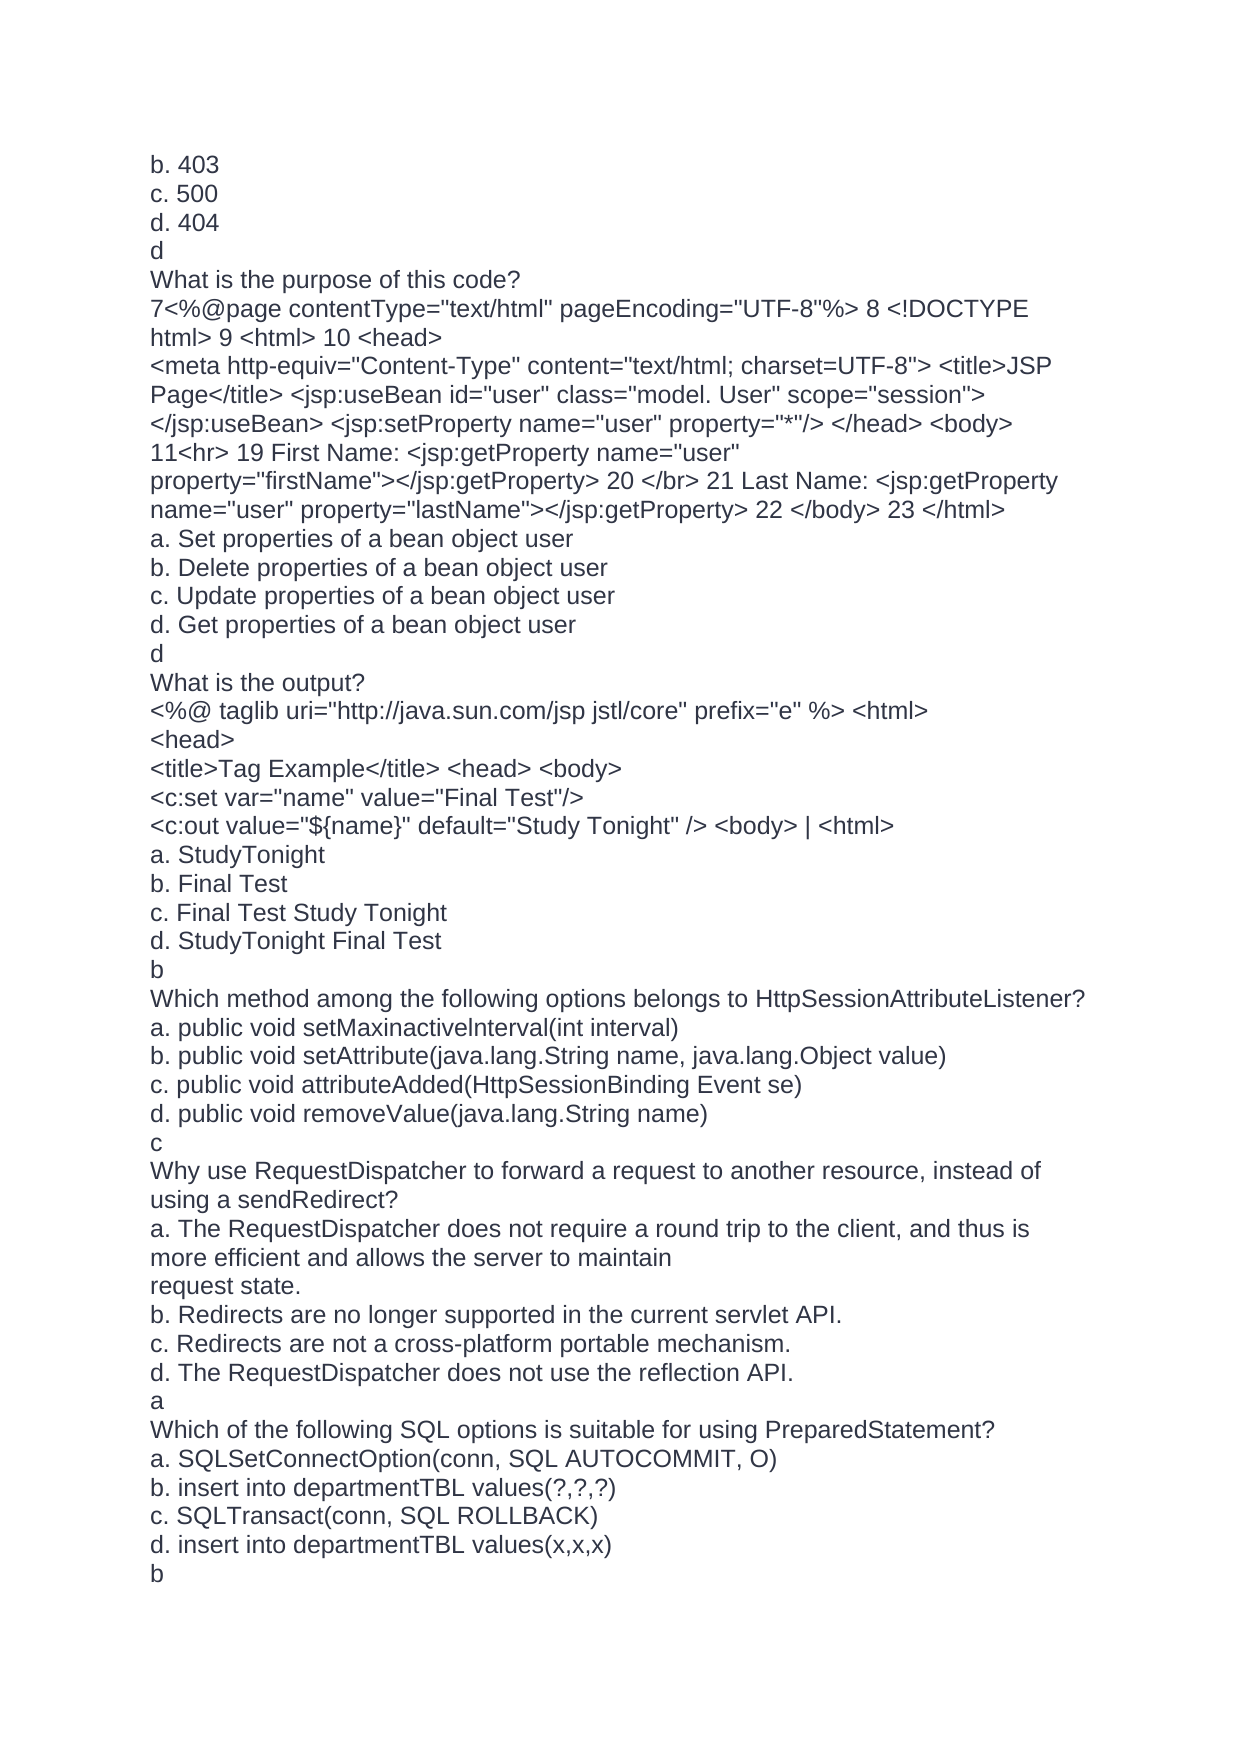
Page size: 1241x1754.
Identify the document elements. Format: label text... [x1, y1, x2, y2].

text What is the output? <%@ taglib uri="http://java.sun.com/jsp jstl/core" prefix="e" %> <html> <head> <title>Tag Example</title> <head> <body> <c:set var="name" value="Final Test"/> <c:out value="${name}" default="Study Tonight" /> <body> | <html> a. StudyTonight b. Final Test c. Final Test Study Tonight d. StudyTonight Final Test [150, 667, 1090, 955]
text Which method among the following options belongs to HttpSessionAttributeListener? a. public void setMaxinactivelnterval(int interval) b. public void setAttribute(java.lang.String name, java.lang.Object value) c. public void attributeAdded(HttpSessionBinding Event se) d. public void removeValue(java.lang.String name) [150, 984, 1090, 1127]
text a [150, 1386, 1090, 1415]
text b [150, 1559, 1090, 1587]
text d [150, 236, 1090, 265]
text d [150, 639, 1090, 667]
text What is the purpose of this code? 7<%@page contentType="text/html" pageEncoding="UTF-8"%> 8 <!DOCTYPE html> 9 <html> 10 <head> <meta http-equiv="Content-Type" content="text/html; charset=UTF-8"> <title>JSP Page</title> <jsp:useBean id="user" class="model. User" scope="session"> </jsp:useBean> <jsp:setProperty name="user" property="*"/> </head> <body> 11<hr> 19 First Name: <jsp:getProperty name="user" property="firstName"></jsp:getProperty> 20 </br> 21 Last Name: <jsp:getProperty name="user" property="lastName"></jsp:getProperty> 22 </body> 23 </html> a. Set properties of a bean object user b. Delete properties of a bean object user c. Update properties of a bean object user d. Get properties of a bean object user [150, 265, 1090, 639]
text Which of the following SQL options is suitable for using PreparedStatement? a. SQLSetConnectOption(conn, SQL AUTOCOMMIT, O) b. insert into departmentTBL values(?,?,?) c. SQLTransact(conn, SQL ROLLBACK) d. insert into departmentTBL values(x,x,x) [150, 1415, 1090, 1559]
text b [150, 955, 1090, 984]
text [150, 150, 1090, 236]
text c [150, 1127, 1090, 1156]
text Why use RequestDispatcher to forward a request to another resource, instead of using a sendRedirect? a. The RequestDispatcher does not require a round trip to the client, and thus is more efficient and allows the server to maintain request state. b. Redirects are no longer supported in the current servlet API. c. Redirects are not a cross-platform portable mechanism. d. The RequestDispatcher does not use the reflection API. [150, 1156, 1090, 1386]
